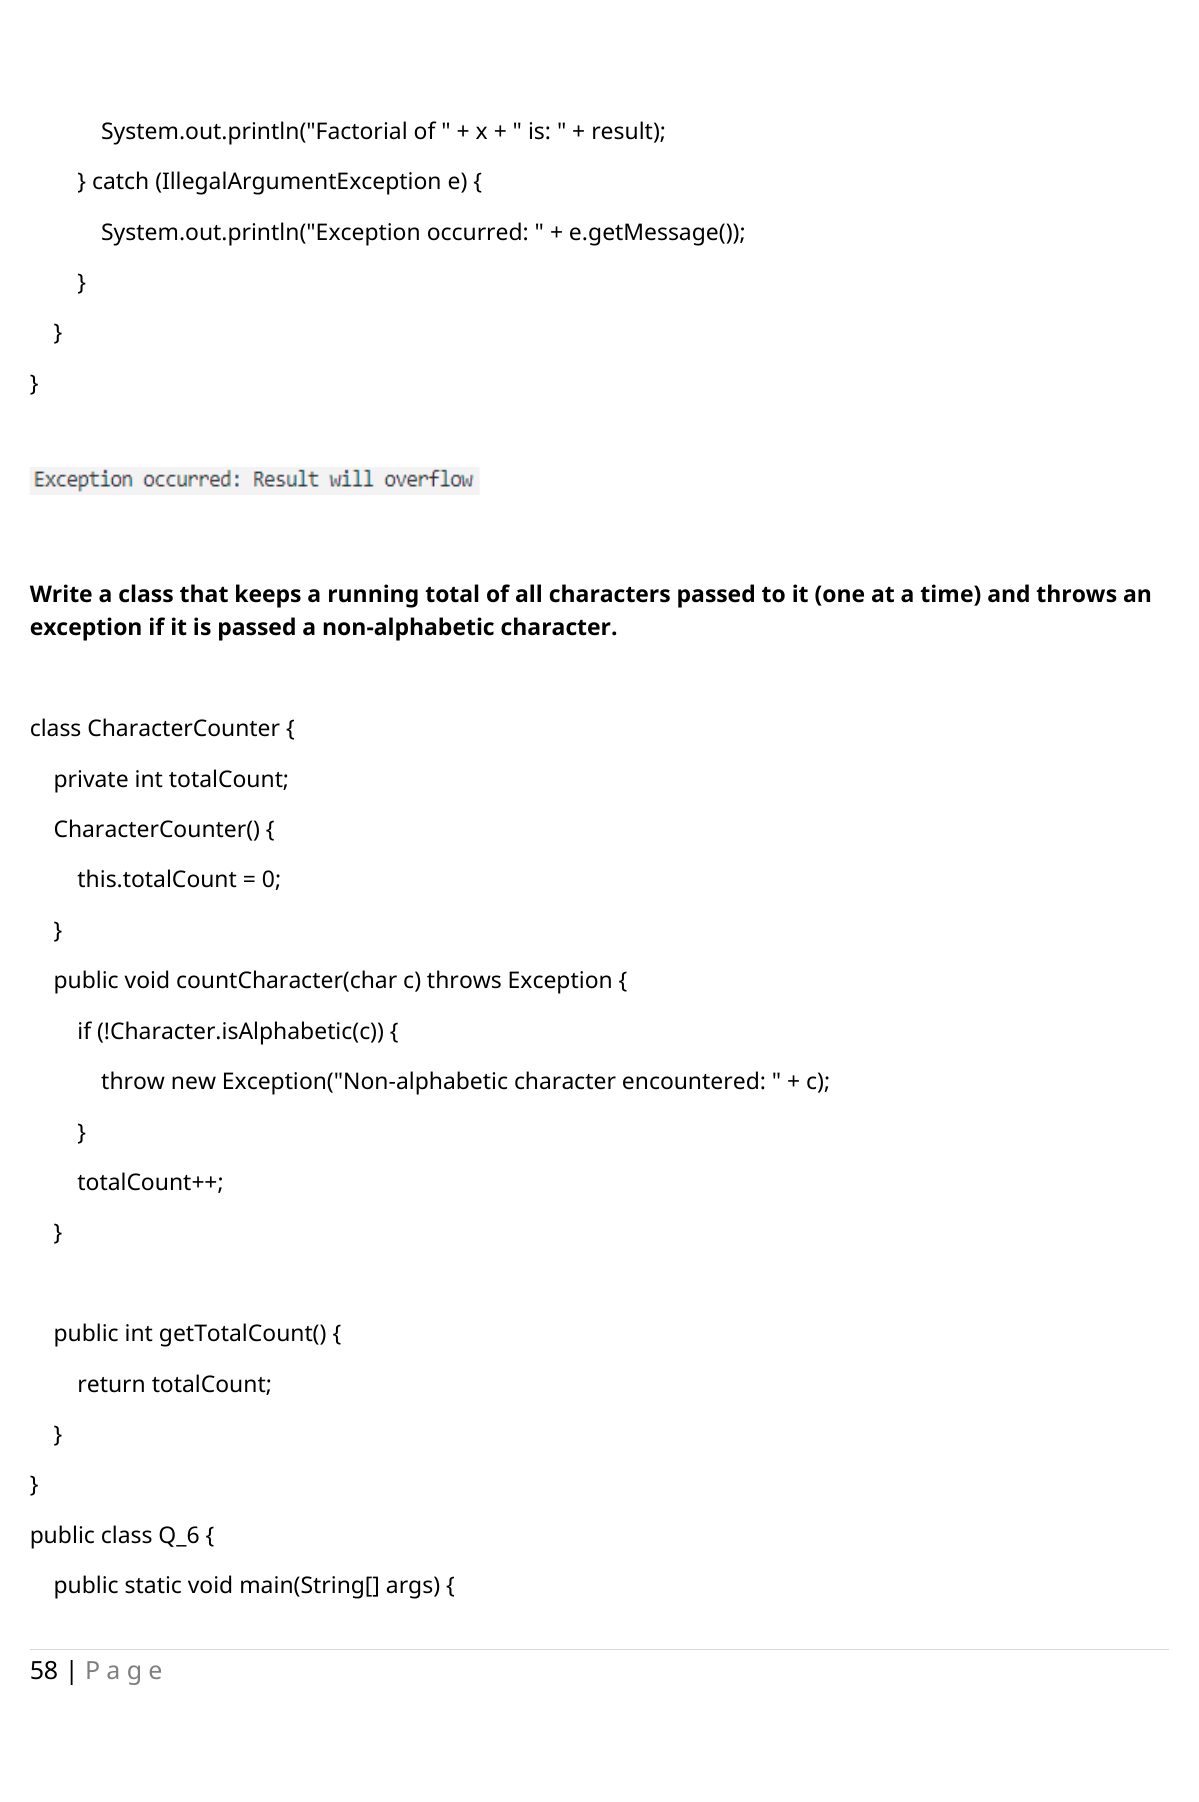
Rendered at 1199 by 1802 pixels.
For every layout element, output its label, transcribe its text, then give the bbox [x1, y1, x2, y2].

text } [29, 1418, 1169, 1449]
text } [29, 367, 1169, 398]
text } [29, 1468, 1169, 1499]
text } [29, 1216, 1169, 1247]
text System.out.println("Exception occurred: " + e.getMessage()); [29, 216, 1169, 247]
text } [29, 266, 1169, 297]
text this.totalCount = 0; [29, 863, 1169, 894]
text throw new Exception("Non-alphabetic character encountered: " + c); [29, 1065, 1169, 1096]
text return totalCount; [29, 1367, 1169, 1399]
text } [29, 914, 1169, 945]
text private int totalCount; [29, 762, 1169, 794]
text public static void main(String[] args) { [29, 1569, 1169, 1600]
text if (!Character.isAlphabetic(c)) { [29, 1014, 1169, 1046]
text totalCount++; [29, 1166, 1169, 1197]
text CharacterCounter() { [29, 813, 1169, 844]
text System.out.println("Factorial of " + x + " is: " + result); [29, 115, 1169, 146]
text } [29, 1115, 1169, 1147]
text public class Q_6 { [29, 1519, 1169, 1550]
text public int getTotalCount() { [29, 1317, 1169, 1348]
picture [29, 467, 480, 495]
text class CharacterCounter { [29, 712, 1169, 743]
text Write a class that keeps a running total of all characters passed to it (one at a time) and throws an exception if it is passed a non-alphabetic character. [29, 577, 1169, 642]
text } [29, 316, 1169, 348]
text } catch (IllegalArgumentException e) { [29, 165, 1169, 196]
text public void countCharacter(char c) throws Exception { [29, 964, 1169, 995]
